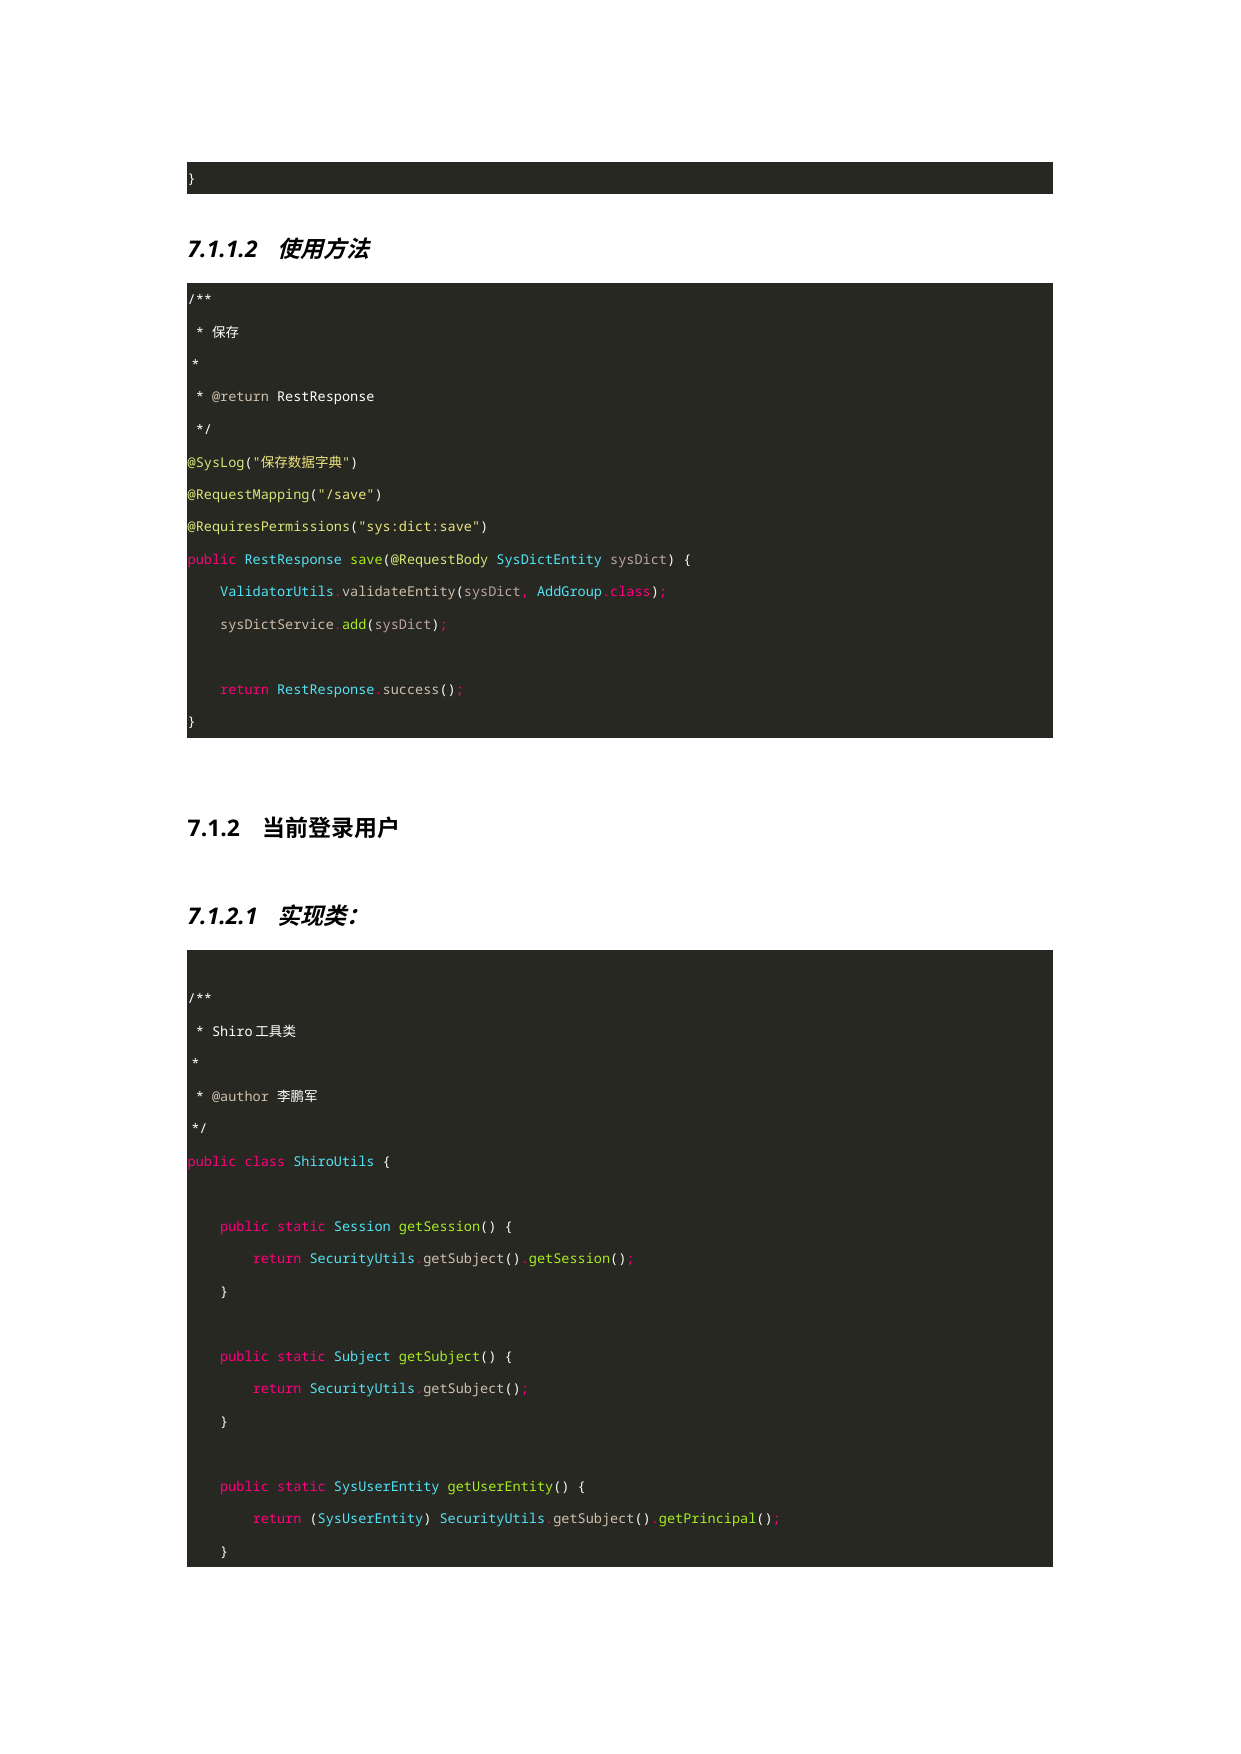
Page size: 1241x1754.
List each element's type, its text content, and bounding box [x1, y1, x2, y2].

text @RequestMapping("/save") [187, 478, 1053, 510]
text } [187, 1405, 1053, 1437]
text return SecurityUtils.getSubject(); [187, 1372, 1053, 1405]
text } [187, 162, 1053, 194]
text sysDictService.add(sysDict); [187, 608, 1053, 640]
text return RestResponse.success(); [187, 673, 1053, 705]
text public class ShiroUtils { [187, 1145, 1053, 1177]
text * Shiro工具类 [187, 1015, 1053, 1047]
text * @author 李鹏军 [187, 1080, 1053, 1112]
text @SysLog("保存数据字典") [187, 445, 1053, 478]
text public static Subject getSubject() { [187, 1340, 1053, 1372]
subtitle 实现类： [187, 882, 1053, 947]
text * [187, 348, 1053, 380]
text * [187, 1047, 1053, 1080]
text public static SysUserEntity getUserEntity() { [187, 1470, 1053, 1502]
text public static Session getSession() { [187, 1210, 1053, 1242]
text * 保存 [187, 315, 1053, 348]
text */ [187, 1112, 1053, 1145]
text return SecurityUtils.getSubject().getSession(); [187, 1242, 1053, 1275]
text public RestResponse save(@RequestBody SysDictEntity sysDict) { [187, 543, 1053, 575]
text /** [187, 283, 1053, 315]
text */ [187, 413, 1053, 445]
text } [187, 1275, 1053, 1307]
text return (SysUserEntity) SecurityUtils.getSubject().getPrincipal(); [187, 1502, 1053, 1535]
subtitle 当前登录用户 [187, 794, 1053, 859]
text * @return RestResponse [187, 380, 1053, 413]
text @RequiresPermissions("sys:dict:save") [187, 510, 1053, 543]
text /** [187, 982, 1053, 1015]
text ValidatorUtils.validateEntity(sysDict, AddGroup.class); [187, 575, 1053, 608]
subtitle 使用方法 [187, 215, 1053, 280]
text } [187, 705, 1053, 738]
text } [187, 1535, 1053, 1567]
